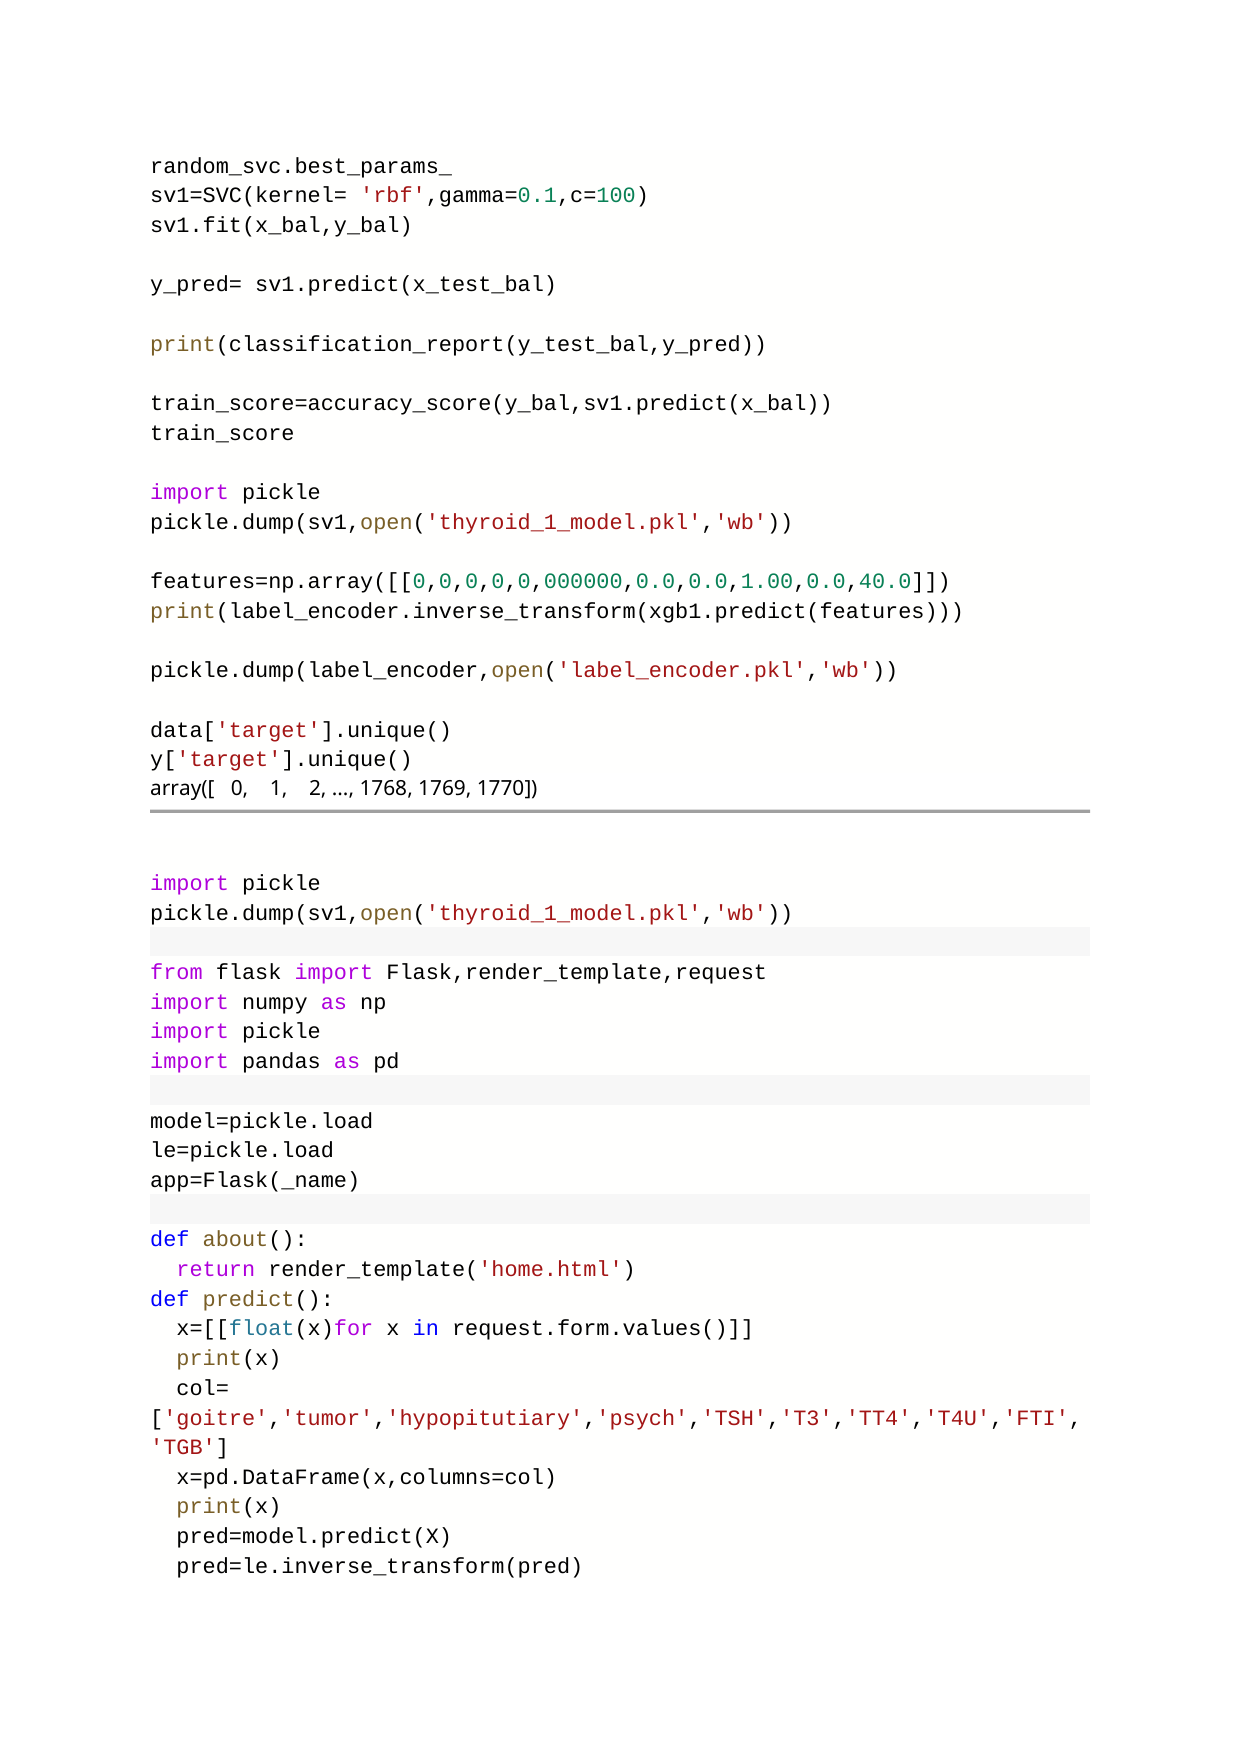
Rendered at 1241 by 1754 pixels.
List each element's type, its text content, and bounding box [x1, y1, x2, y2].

text data['target'].unique() [150, 714, 1090, 744]
text features=np.array([[0,0,0,0,0,000000,0.0,0.0,1.00,0.0,40.0]]) [150, 566, 1090, 595]
text def predict(): [150, 1283, 1090, 1313]
text y['target'].unique() [150, 744, 1090, 773]
text array([ 0, 1, 2, ..., 1768, 1769, 1770]) [150, 773, 1090, 802]
text import pandas as pd [150, 1046, 1090, 1075]
text sv1=SVC(kernel= 'rbf',gamma=0.1,c=100) [150, 180, 1090, 209]
text x=pd.DataFrame(x,columns=col) [150, 1461, 1090, 1491]
text pred=model.predict(X) [150, 1521, 1090, 1550]
text col=['goitre','tumor','hypopitutiary','psych','TSH','T3','TT4','T4U','FTI','TGB'] [150, 1372, 1090, 1461]
text from flask import Flask,render_template,request [150, 956, 1090, 986]
text x=[[float(x)for x in request.form.values()]] [150, 1313, 1090, 1342]
text import numpy as np [150, 986, 1090, 1016]
text train_score=accuracy_score(y_bal,sv1.predict(x_bal)) [150, 387, 1090, 417]
text import pickle [150, 477, 1090, 506]
text y_pred= sv1.predict(x_test_bal) [150, 269, 1090, 298]
text import pickle [150, 1016, 1090, 1046]
text pickle.dump(sv1,open('thyroid_1_model.pkl','wb')) [150, 506, 1090, 536]
text app=Flask(_name) [150, 1164, 1090, 1194]
text import pickle [150, 867, 1090, 897]
text print(x) [150, 1342, 1090, 1372]
text random_svc.best_params_ [150, 150, 1090, 180]
text le=pickle.load [150, 1134, 1090, 1164]
text pickle.dump(sv1,open('thyroid_1_model.pkl','wb')) [150, 897, 1090, 927]
text train_score [150, 417, 1090, 447]
text pickle.dump(label_encoder,open('label_encoder.pkl','wb')) [150, 655, 1090, 684]
text model=pickle.load [150, 1105, 1090, 1134]
text pred=le.inverse_transform(pred) [150, 1550, 1090, 1580]
text sv1.fit(x_bal,y_bal) [150, 209, 1090, 239]
text print(classification_report(y_test_bal,y_pred)) [150, 328, 1090, 358]
text print(label_encoder.inverse_transform(xgb1.predict(features))) [150, 595, 1090, 625]
text def about(): [150, 1224, 1090, 1253]
text return render_template('home.html') [150, 1253, 1090, 1283]
text print(x) [150, 1491, 1090, 1521]
